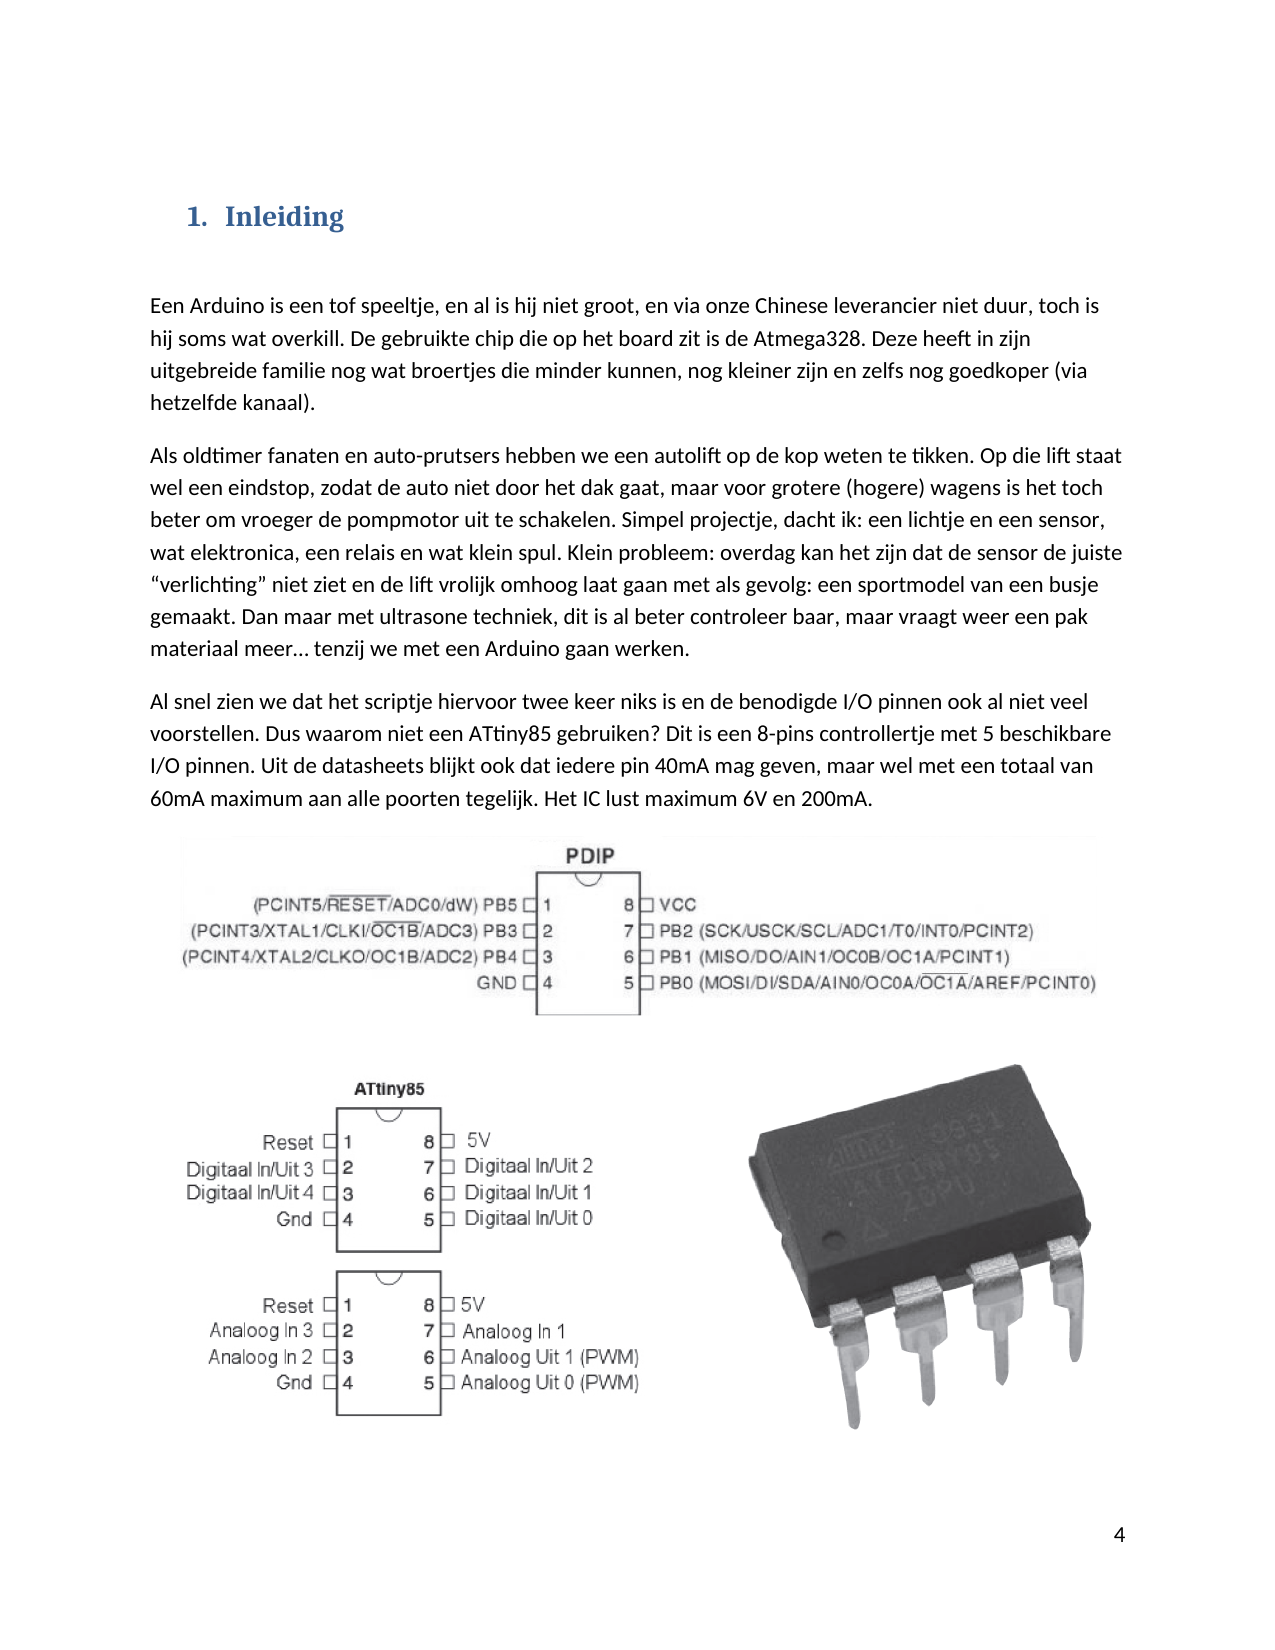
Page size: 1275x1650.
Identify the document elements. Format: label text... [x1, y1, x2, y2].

picture [150, 836, 1125, 1442]
text Al snel zien we dat het scriptje hiervoor twee keer niks is en de benodigde I/O pinnen ook al niet veel voorstellen. Dus waarom niet een ATtiny85 gebruiken? Dit is een 8-pins controllertje met 5 beschikbare I/O pinnen. Uit de datasheets blijkt ook dat iedere pin 40mA mag geven, maar wel met een totaal van 60mA maximum aan alle poorten tegelijk. Het IC lust maximum 6V en 200mA. [150, 687, 1125, 812]
subtitle Inleiding [187, 200, 1125, 233]
text Als oldtimer fanaten en auto-prutsers hebben we een autolift op de kop weten te tikken. Op die lift staat wel een eindstop, zodat de auto niet door het dak gaat, maar voor grotere (hogere) wagens is het toch beter om vroeger de pompmotor uit te schakelen. Simpel projectje, dacht ik: een lichtje en een sensor, wat elektronica, een relais en wat klein spul. Klein probleem: overdag kan het zijn dat de sensor de juiste “verlichting” niet ziet en de lift vrolijk omhoog laat gaan met als gevolg: een sportmodel van een busje gemaakt. Dan maar met ultrasone techniek, dit is al beter controleer baar, maar vraagt weer een pak materiaal meer… tenzij we met een Arduino gaan werken. [150, 441, 1125, 662]
text Een Arduino is een tof speeltje, en al is hij niet groot, en via onze Chinese leverancier niet duur, toch is hij soms wat overkill. De gebruikte chip die op het board zit is de Atmega328. Deze heeft in zijn uitgebreide familie nog wat broertjes die minder kunnen, nog kleiner zijn en zelfs nog goedkoper (via hetzelfde kanaal). [150, 292, 1125, 416]
